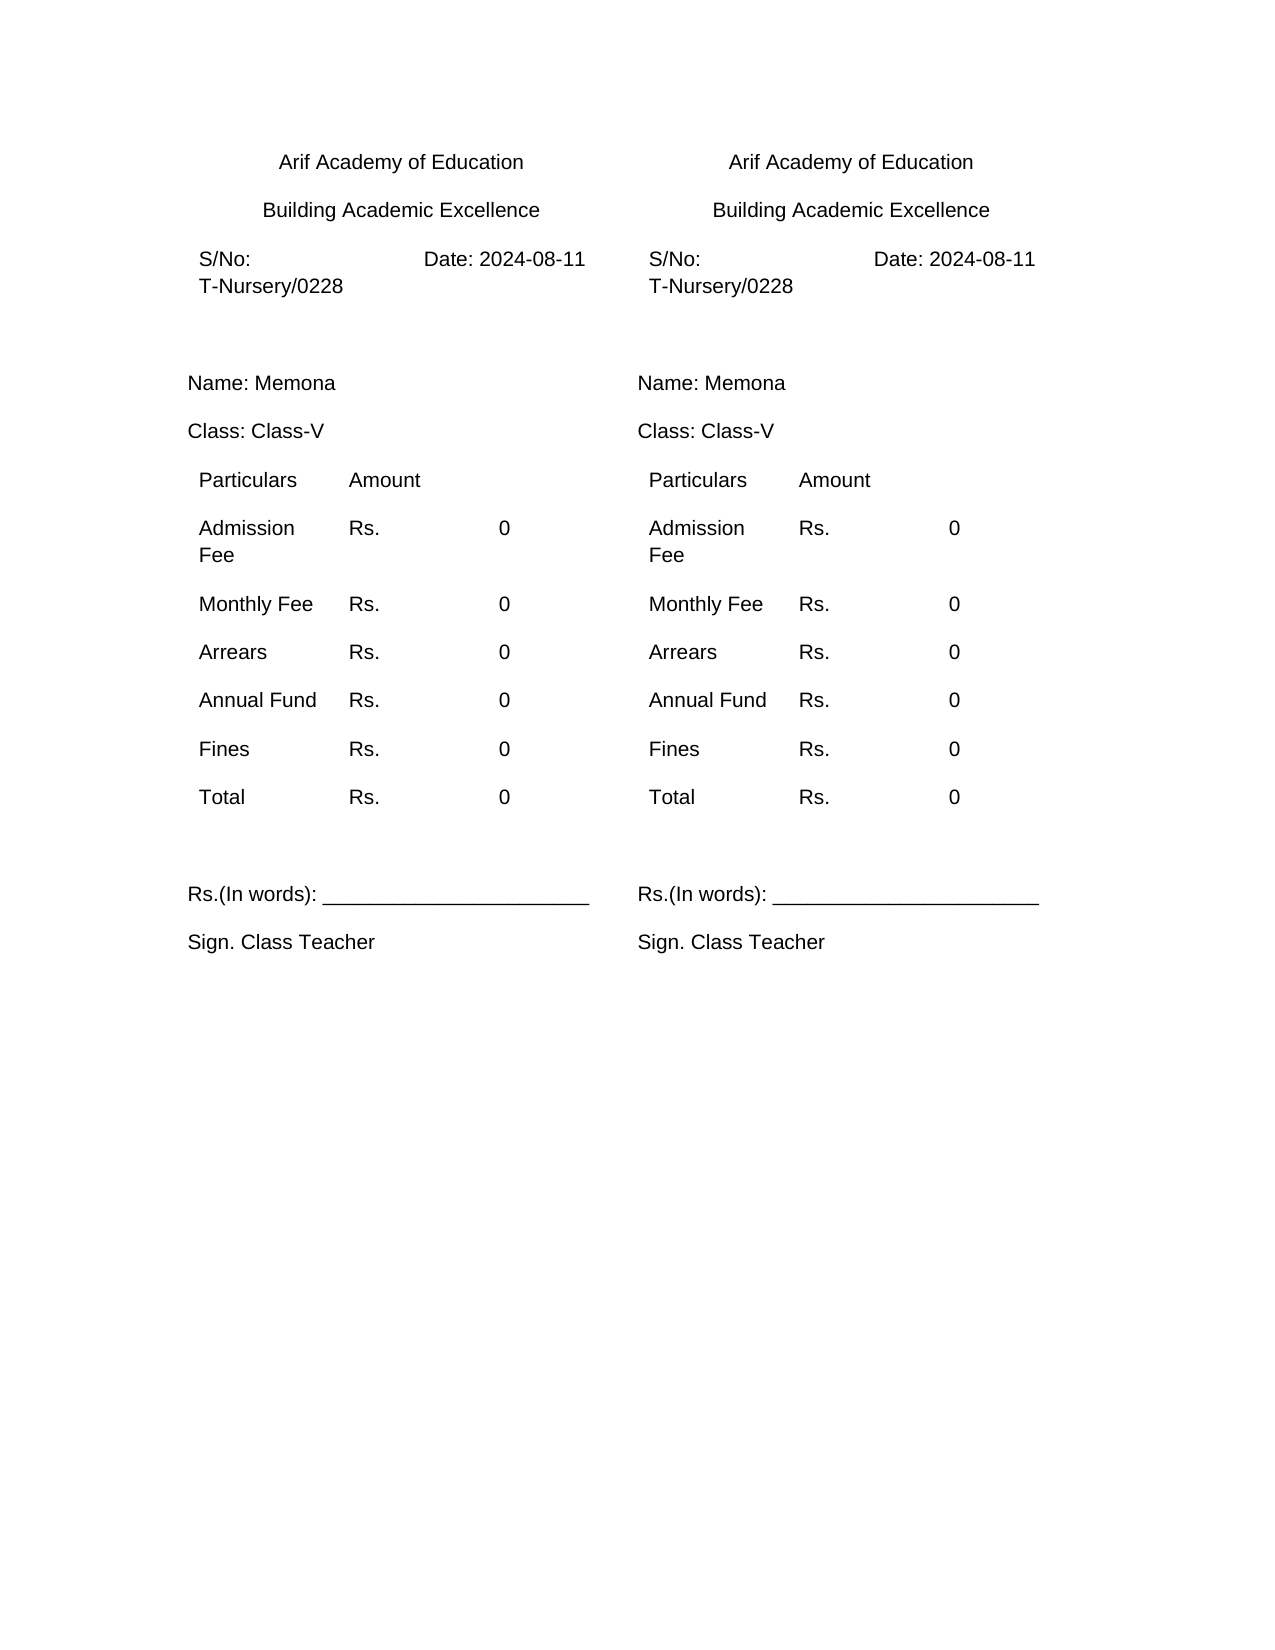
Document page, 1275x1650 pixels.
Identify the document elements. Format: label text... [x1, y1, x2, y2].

table_header Arif Academy of Education Building Academic Excellence Name: Memona Class: Class-V Rs.(In words): _______________________ Sign. Class Teacher [176, 150, 626, 978]
table_header Arif Academy of Education Building Academic Excellence Name: Memona Class: Class-V Rs.(In words): _______________________ Sign. Class Teacher [626, 150, 1076, 978]
